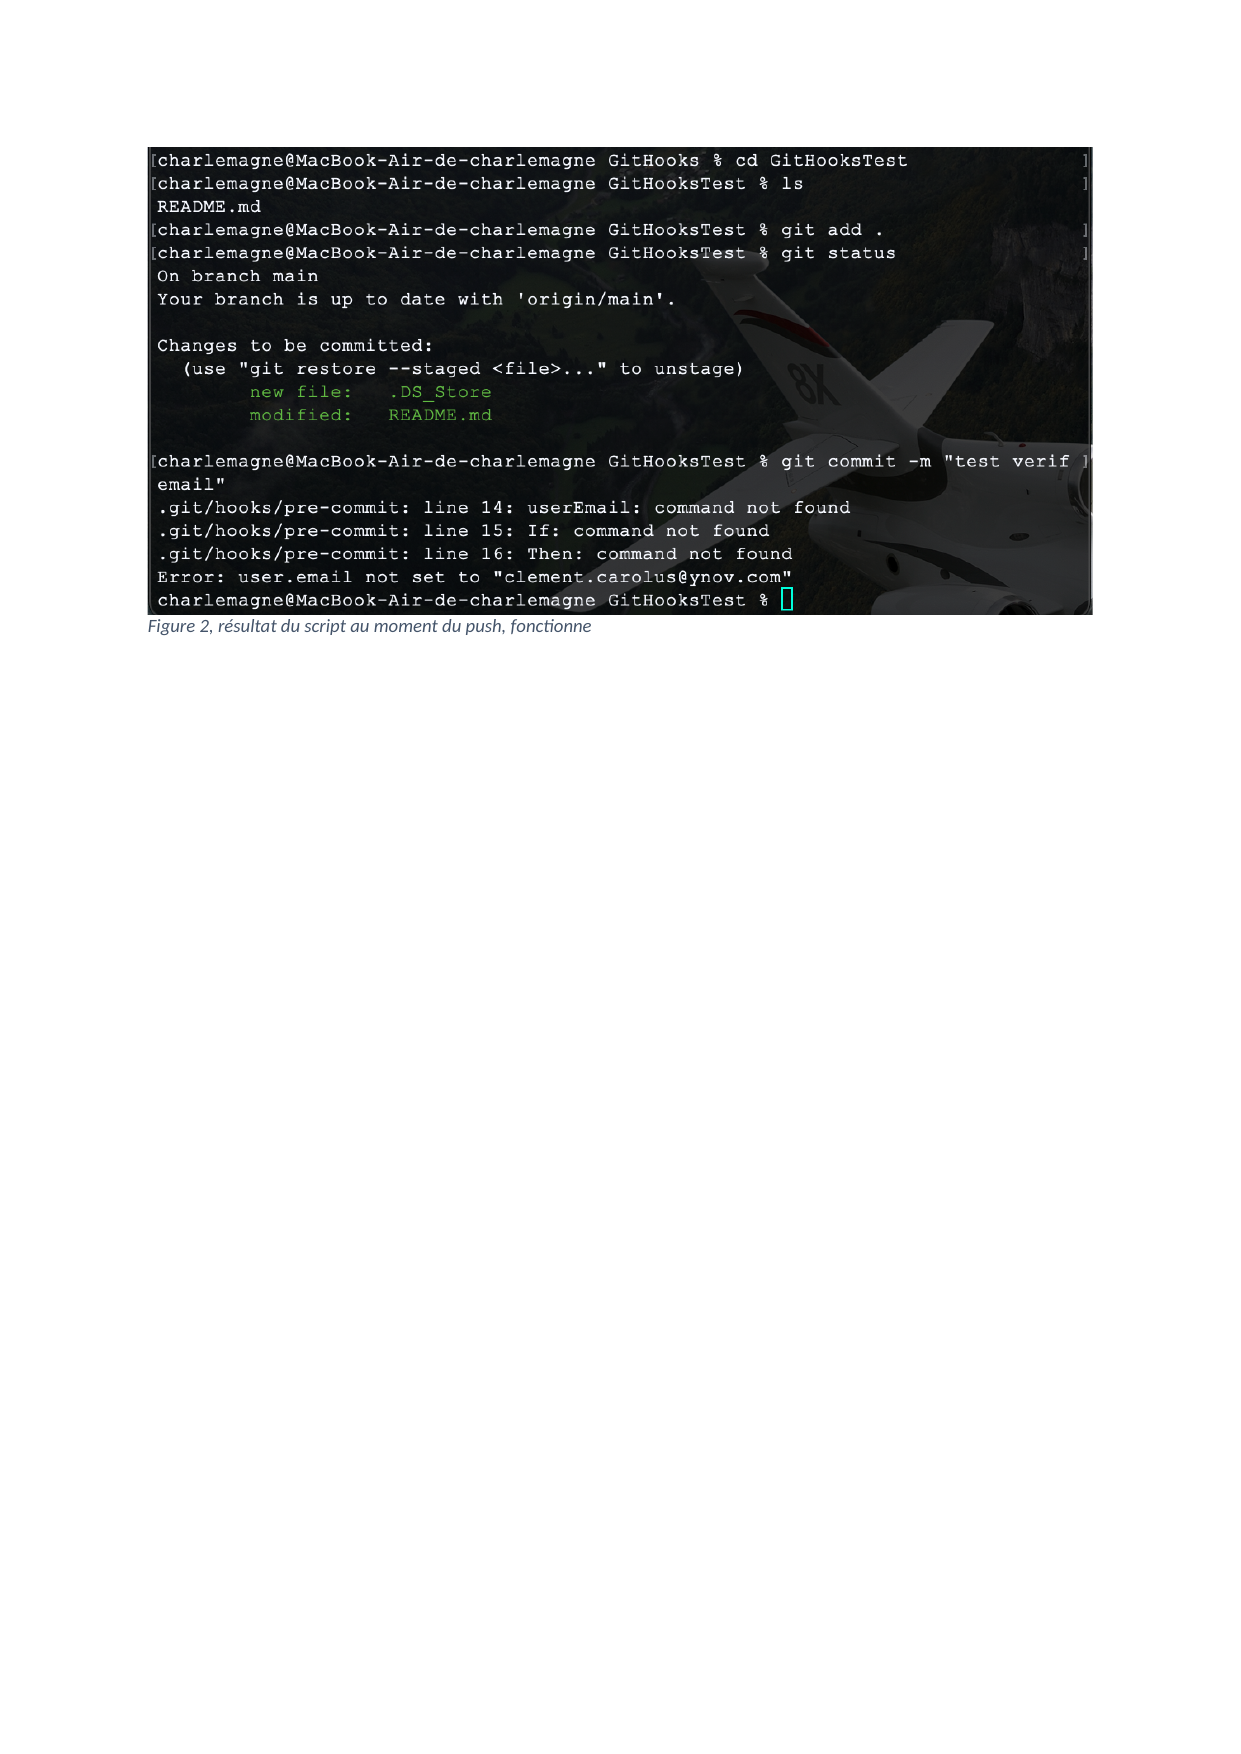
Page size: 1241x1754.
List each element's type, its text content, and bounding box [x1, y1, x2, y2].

picture [147, 147, 1093, 615]
